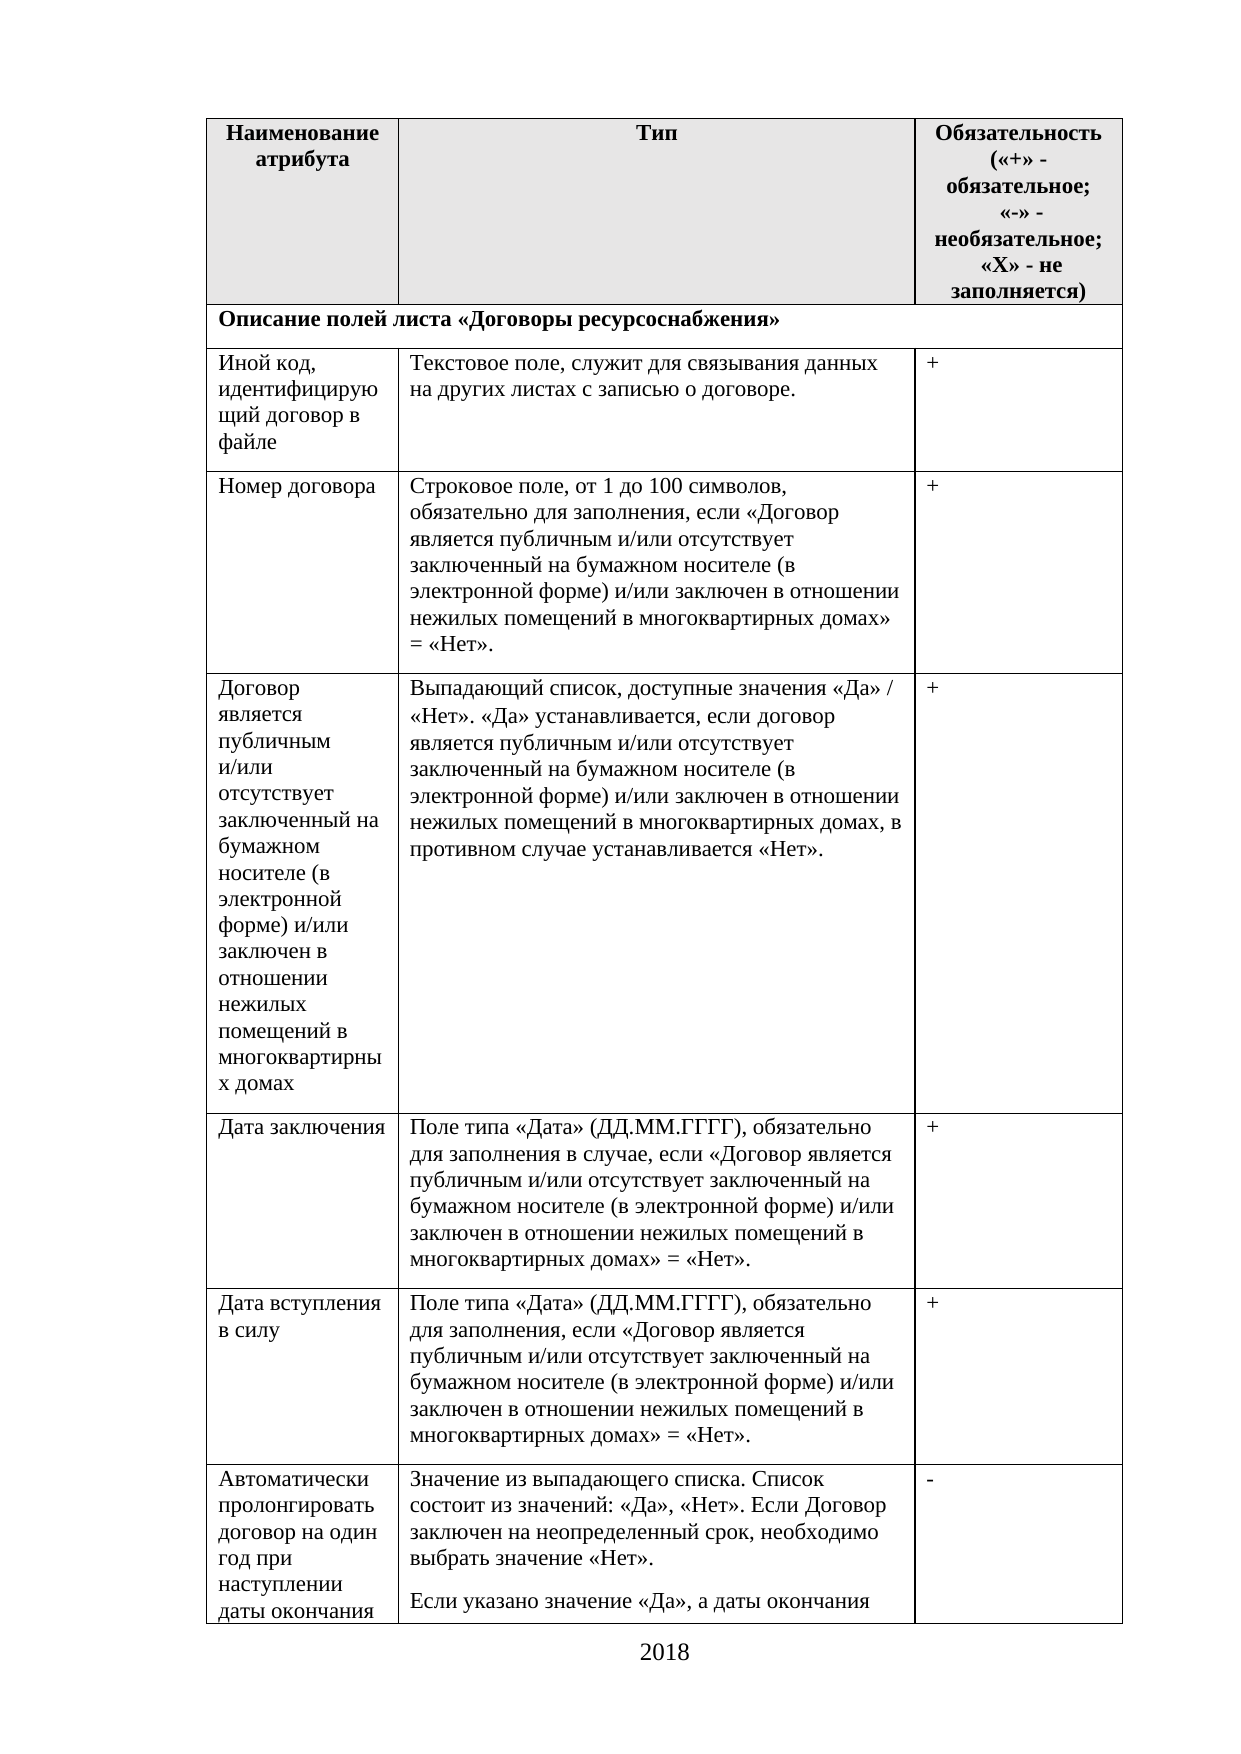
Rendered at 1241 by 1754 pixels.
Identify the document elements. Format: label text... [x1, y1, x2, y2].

table_header Тип [399, 119, 914, 304]
table_header Наименование атрибута [207, 119, 398, 304]
table_cell Дата заключения [207, 1114, 398, 1288]
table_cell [399, 1465, 914, 1623]
table_cell Выпадающий список, доступные значения «Да» / «Нет». «Да» устанавливается, если договор является публичным и/или отсутствует заключенный на бумажном носителе (в электронной форме) и/или заключен в отношении нежилых помещений в многоквартирных домах, в противном случае устанавливается «Нет». [399, 674, 914, 1112]
table_cell Поле типа «Дата» (ДД.ММ.ГГГГ), обязательно для заполнения в случае, если «Договор является публичным и/или отсутствует заключенный на бумажном носителе (в электронной форме) и/или заключен в отношении нежилых помещений в многоквартирных домах» = «Нет». [399, 1114, 914, 1288]
table_cell + [916, 674, 1122, 1112]
table_cell + [916, 1114, 1122, 1288]
table_cell + [916, 1289, 1122, 1464]
table_cell Текстовое поле, служит для связывания данных на других листах с записью о договоре. [399, 349, 914, 471]
table_cell Иной код, идентифицирующий договор в файле [207, 349, 398, 471]
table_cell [207, 1465, 398, 1623]
table_cell + [916, 472, 1122, 673]
table_header Обязательность («+» - обязательное; «-» - необязательное; «Х» - не заполняется) [916, 119, 1122, 304]
table_cell Поле типа «Дата» (ДД.ММ.ГГГГ), обязательно для заполнения, если «Договор является публичным и/или отсутствует заключенный на бумажном носителе (в электронной форме) и/или заключен в отношении нежилых помещений в многоквартирных домах» = «Нет». [399, 1289, 914, 1464]
table_cell Описание полей листа «Договоры ресурсоснабжения» [207, 305, 1122, 348]
table_cell Договор является публичным и/или отсутствует заключенный на бумажном носителе (в электронной форме) и/или заключен в отношении нежилых помещений в многоквартирных домах [207, 674, 398, 1112]
table_cell - [916, 1465, 1122, 1623]
table_cell Дата вступления в силу [207, 1289, 398, 1464]
table_cell Номер договора [207, 472, 398, 673]
table_cell + [916, 349, 1122, 471]
table_cell Строковое поле, от 1 до 100 символов, обязательно для заполнения, если «Договор является публичным и/или отсутствует заключенный на бумажном носителе (в электронной форме) и/или заключен в отношении нежилых помещений в многоквартирных домах» = «Нет». [399, 472, 914, 673]
